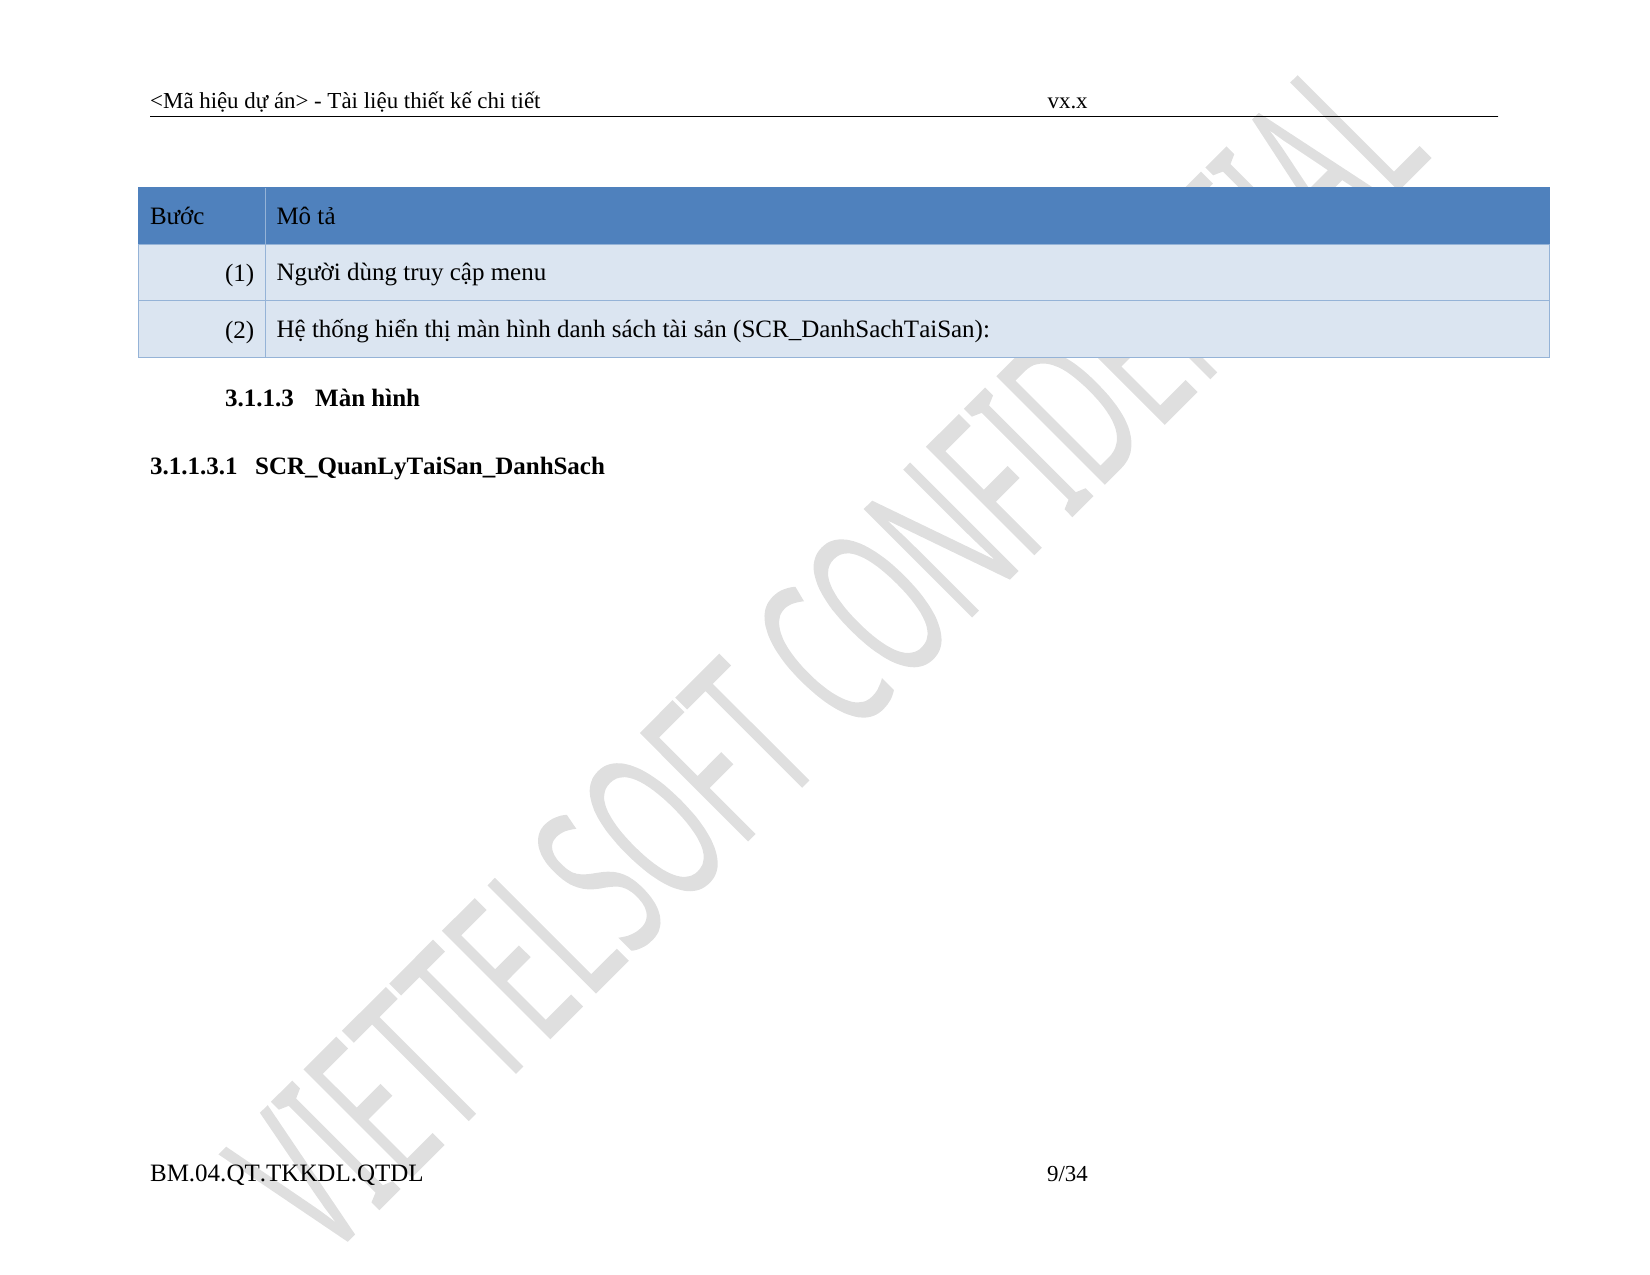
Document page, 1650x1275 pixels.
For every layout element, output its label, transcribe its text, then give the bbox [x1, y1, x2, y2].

table_cell (1) [139, 245, 265, 300]
subtitle SCR_QuanLyTaiSan_DanhSach [150, 451, 1500, 480]
table_cell Người dùng truy cập menu [266, 245, 1549, 300]
subtitle Màn hình [225, 383, 1500, 412]
table_header Bước [139, 188, 265, 244]
table_cell Hệ thống hiển thị màn hình danh sách tài sản (SCR_DanhSachTaiSan): [266, 301, 1549, 357]
table_header Mô tả [266, 188, 1549, 244]
table_cell (2) [139, 301, 265, 357]
